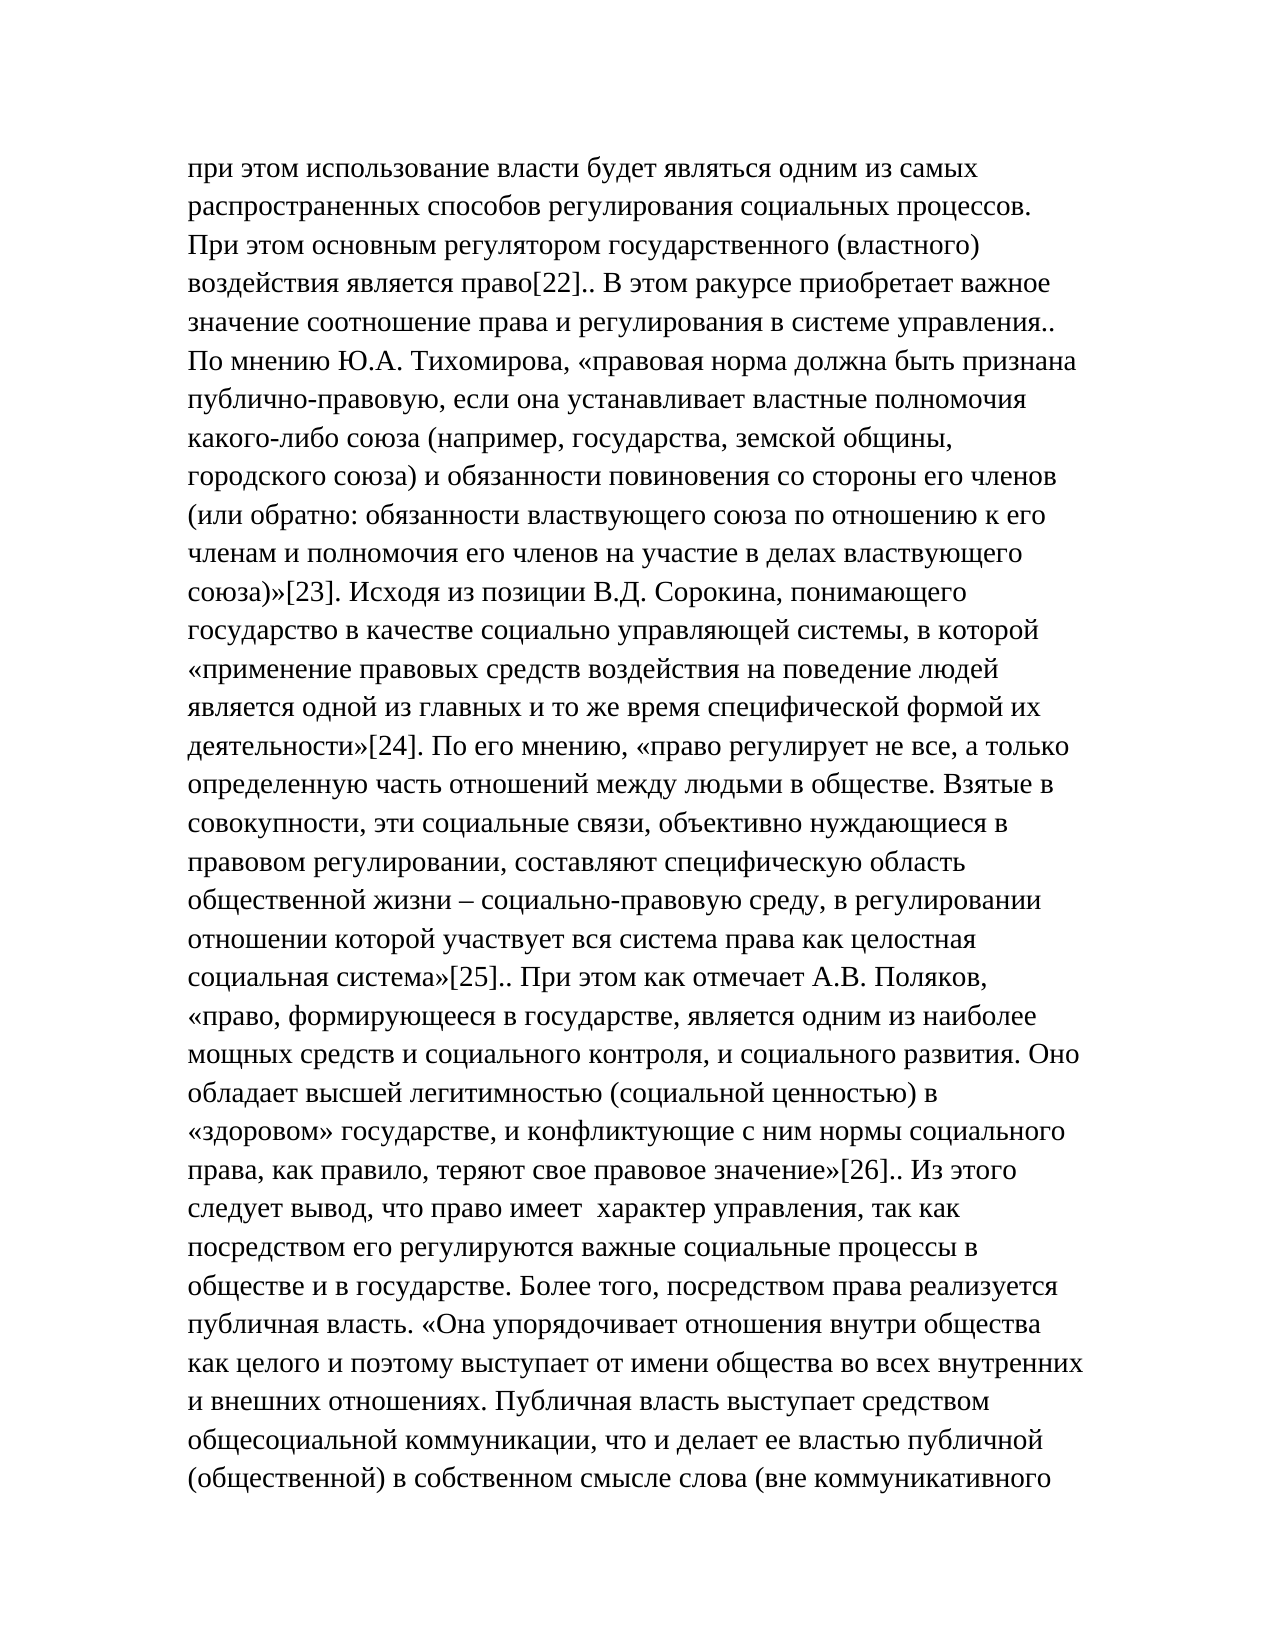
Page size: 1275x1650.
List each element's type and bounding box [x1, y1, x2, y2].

text [187, 150, 1087, 1494]
